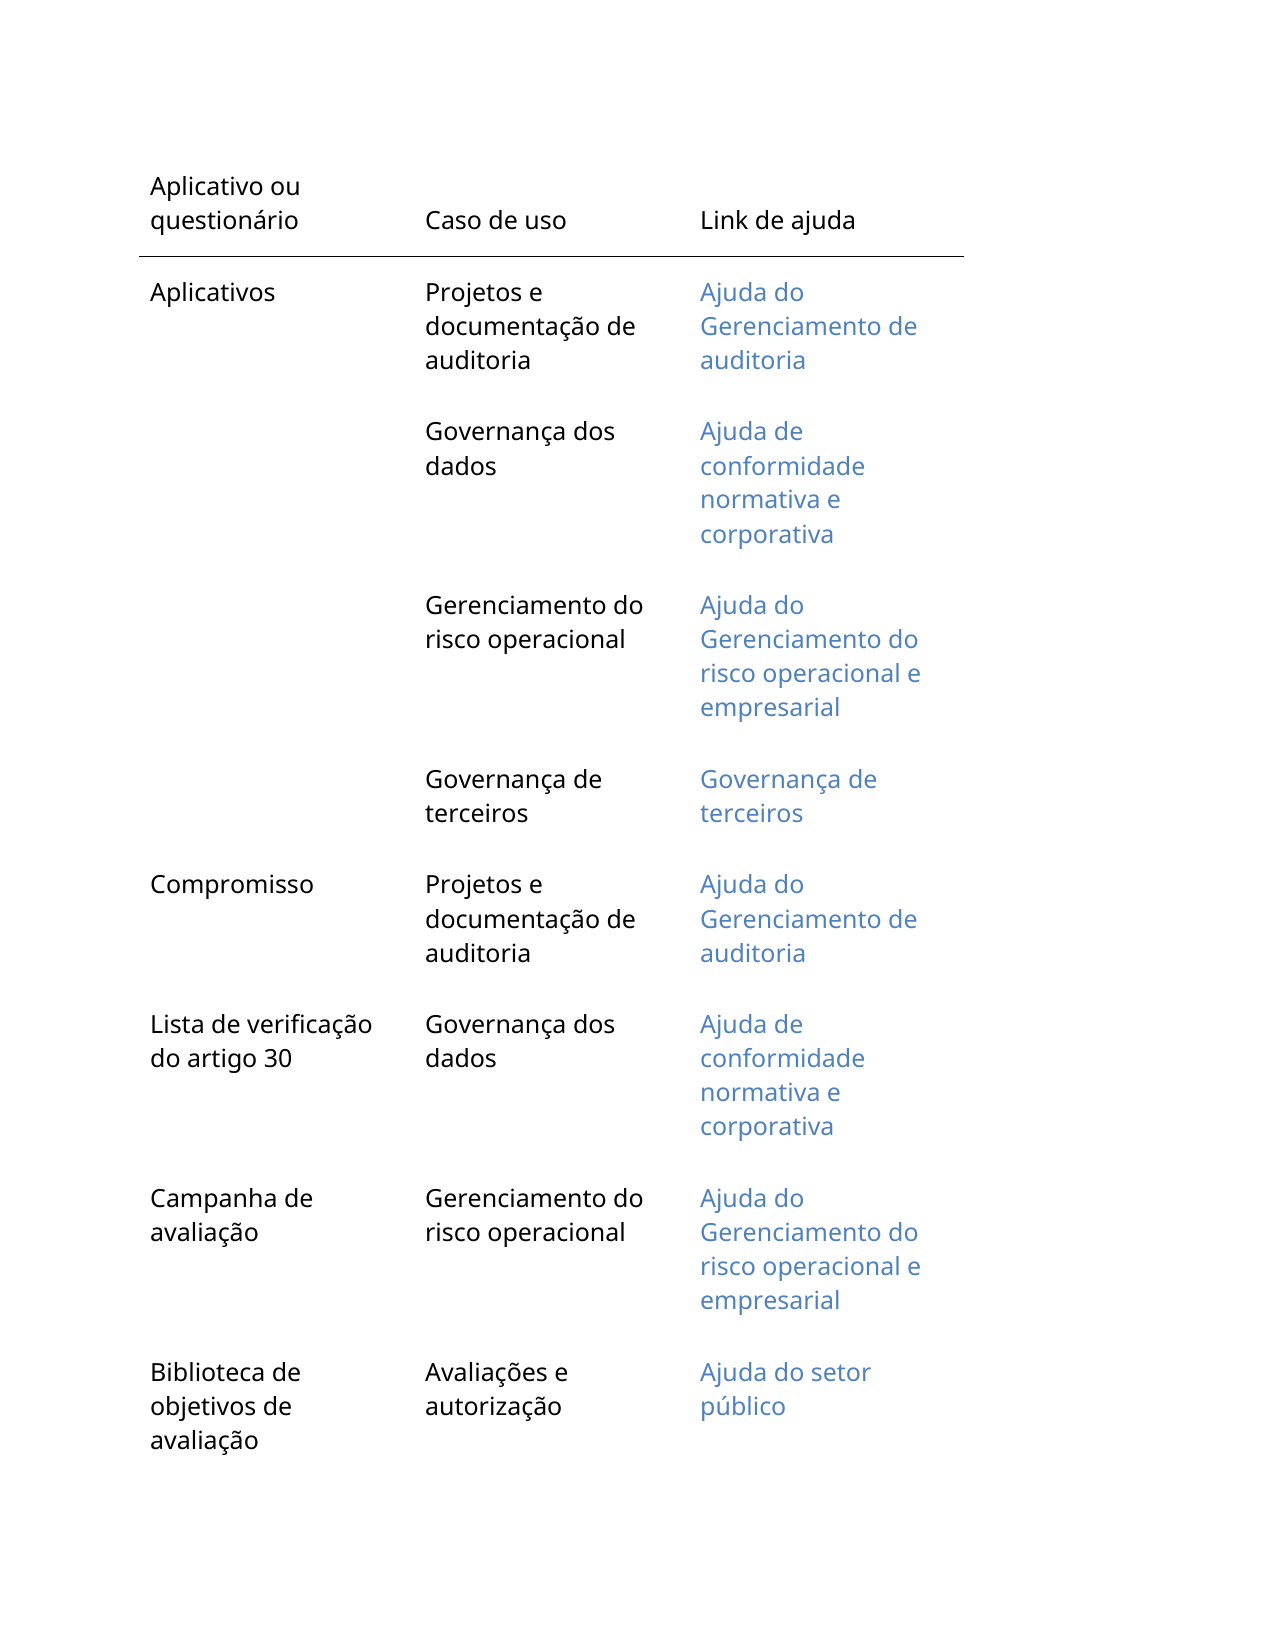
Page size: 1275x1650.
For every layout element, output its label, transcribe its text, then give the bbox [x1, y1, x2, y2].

table_cell Campanha de avaliação [139, 1162, 414, 1336]
table_cell Ajuda do Gerenciamento de auditoria [689, 849, 964, 988]
table_cell Ajuda do Gerenciamento do risco operacional e empresarial [689, 569, 964, 743]
table_cell Ajuda do setor público [689, 1336, 964, 1475]
table_cell Projetos e documentação de auditoria [414, 849, 689, 988]
table_cell Ajuda do Gerenciamento de auditoria [689, 257, 964, 395]
table_cell Governança de terceiros [414, 743, 689, 848]
table_cell Ajuda do Gerenciamento do risco operacional e empresarial [689, 1162, 964, 1336]
table_cell Governança dos dados [414, 988, 689, 1162]
table_cell Ajuda de conformidade normativa e corporativa [689, 988, 964, 1162]
table_cell Projetos e documentação de auditoria [414, 257, 689, 395]
table_cell Gerenciamento do risco operacional [414, 1162, 689, 1336]
table_cell Avaliações e autorização [414, 1336, 689, 1475]
table_cell Biblioteca de objetivos de avaliação [139, 1336, 414, 1475]
table_cell Governança dos dados [414, 395, 689, 569]
table_header Aplicativo ou questionário [139, 150, 414, 256]
table_cell Lista de verificação do artigo 30 [139, 988, 414, 1162]
table_header Link de ajuda [689, 150, 964, 256]
table_cell Aplicativos [139, 257, 414, 848]
table_cell Compromisso [139, 849, 414, 988]
table_cell Gerenciamento do risco operacional [414, 569, 689, 743]
table_cell Governança de terceiros [689, 743, 964, 848]
table_header Caso de uso [414, 150, 689, 256]
table_cell Ajuda de conformidade normativa e corporativa [689, 395, 964, 569]
